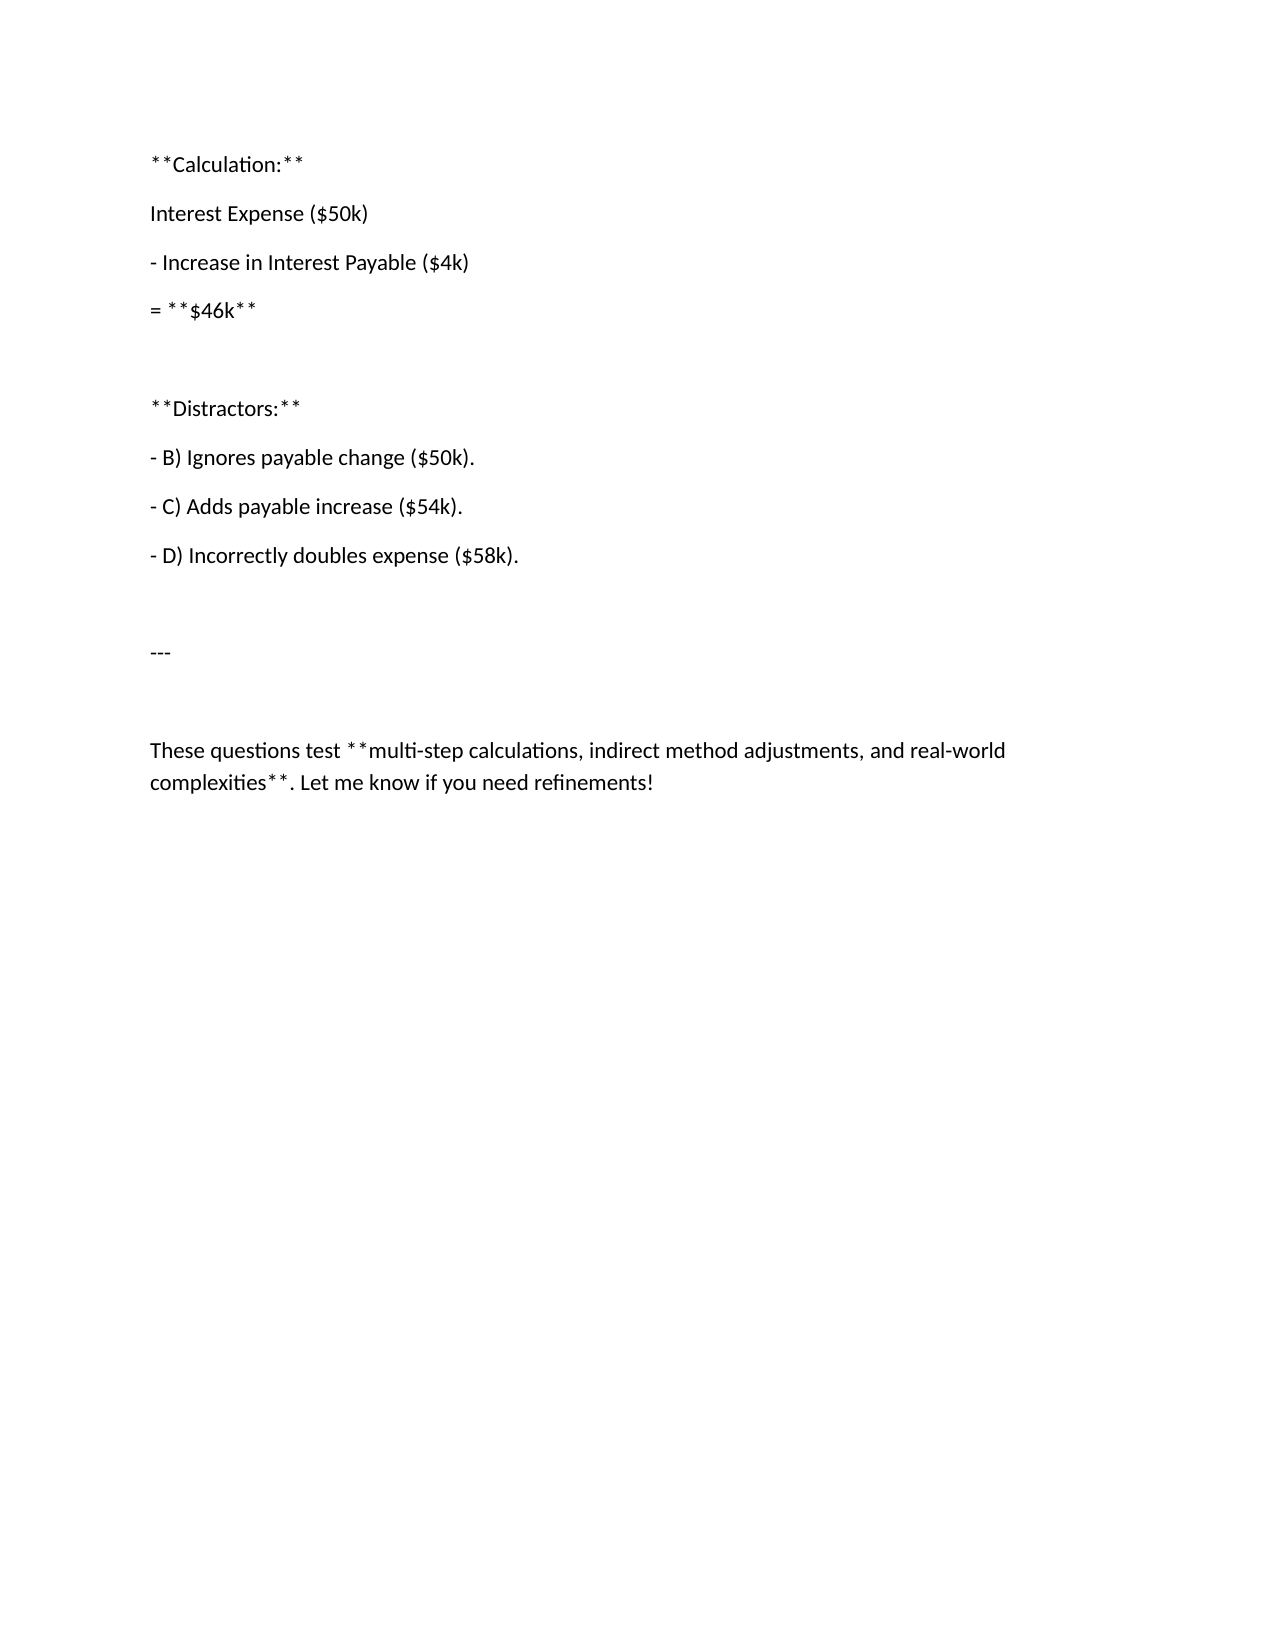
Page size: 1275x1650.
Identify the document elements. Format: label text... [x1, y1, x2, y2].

text = **$46k** [150, 297, 1125, 324]
text **Calculation:** [150, 150, 1125, 178]
text - Increase in Interest Payable ($4k) [150, 248, 1125, 276]
text Interest Expense ($50k) [150, 199, 1125, 227]
text These questions test **multi-step calculations, indirect method adjustments, and real-world complexities**. Let me know if you need refinements! [150, 736, 1125, 796]
text - B) Ignores payable change ($50k). [150, 443, 1125, 471]
text --- [150, 638, 1125, 667]
text **Distractors:** [150, 394, 1125, 422]
text - D) Incorrectly doubles expense ($58k). [150, 541, 1125, 569]
text - C) Adds payable increase ($54k). [150, 492, 1125, 520]
